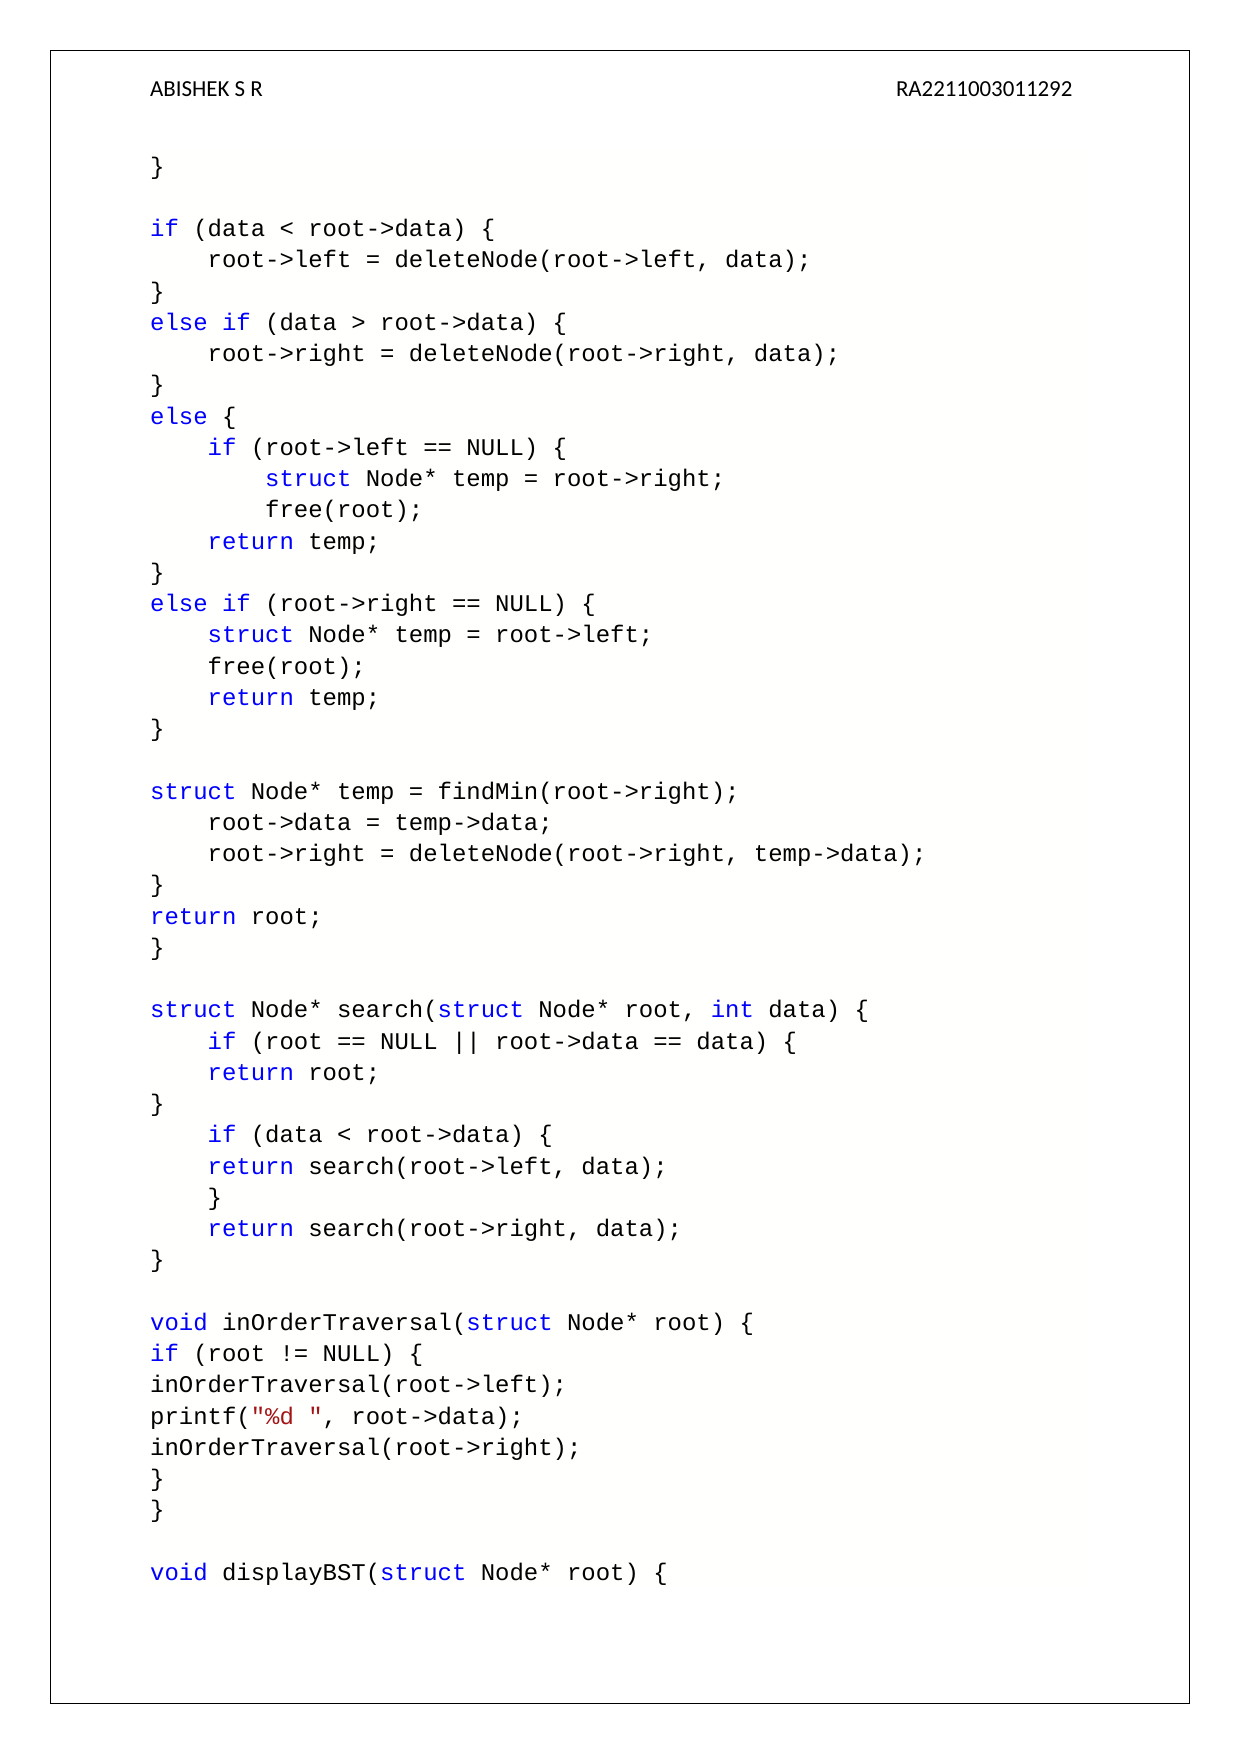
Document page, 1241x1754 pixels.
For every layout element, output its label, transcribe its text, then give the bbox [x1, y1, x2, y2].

text free(root); [150, 650, 1090, 681]
text struct Node* temp = findMin(root->right); [150, 775, 1090, 806]
text free(root); [150, 494, 1090, 525]
text if (data < root->data) { [150, 1119, 1090, 1150]
text if (root->left == NULL) { [150, 431, 1090, 462]
text else if (data > root->data) { [150, 306, 1090, 337]
text root->right = deleteNode(root->right, data); [150, 337, 1090, 369]
text void displayBST(struct Node* root) { [150, 1556, 1090, 1587]
text root->right = deleteNode(root->right, temp->data); [150, 837, 1090, 869]
text } [150, 712, 1090, 744]
text struct Node* search(struct Node* root, int data) { [150, 994, 1090, 1025]
text else if (root->right == NULL) { [150, 587, 1090, 619]
text if (data < root->data) { [150, 212, 1090, 244]
text } [150, 931, 1090, 962]
text } [150, 1244, 1090, 1275]
text inOrderTraversal(root->left); [150, 1369, 1090, 1400]
text } [150, 1087, 1090, 1119]
text } [150, 869, 1090, 900]
text else { [150, 400, 1090, 431]
text void inOrderTraversal(struct Node* root) { [150, 1306, 1090, 1337]
text } [150, 150, 1090, 181]
text return root; [150, 900, 1090, 931]
text if (root == NULL || root->data == data) { [150, 1025, 1090, 1056]
text return temp; [150, 681, 1090, 712]
text } [150, 1494, 1090, 1525]
text inOrderTraversal(root->right); [150, 1431, 1090, 1462]
text return search(root->right, data); [150, 1212, 1090, 1244]
text return temp; [150, 525, 1090, 556]
text return root; [150, 1056, 1090, 1087]
text struct Node* temp = root->left; [150, 619, 1090, 650]
text } [150, 1462, 1090, 1494]
text root->data = temp->data; [150, 806, 1090, 837]
text root->left = deleteNode(root->left, data); [150, 244, 1090, 275]
text if (root != NULL) { [150, 1337, 1090, 1369]
text } [150, 1181, 1090, 1212]
text } [150, 369, 1090, 400]
text } [150, 275, 1090, 306]
text struct Node* temp = root->right; [150, 462, 1090, 494]
text } [150, 556, 1090, 587]
text return search(root->left, data); [150, 1150, 1090, 1181]
text printf("%d ", root->data); [150, 1400, 1090, 1431]
